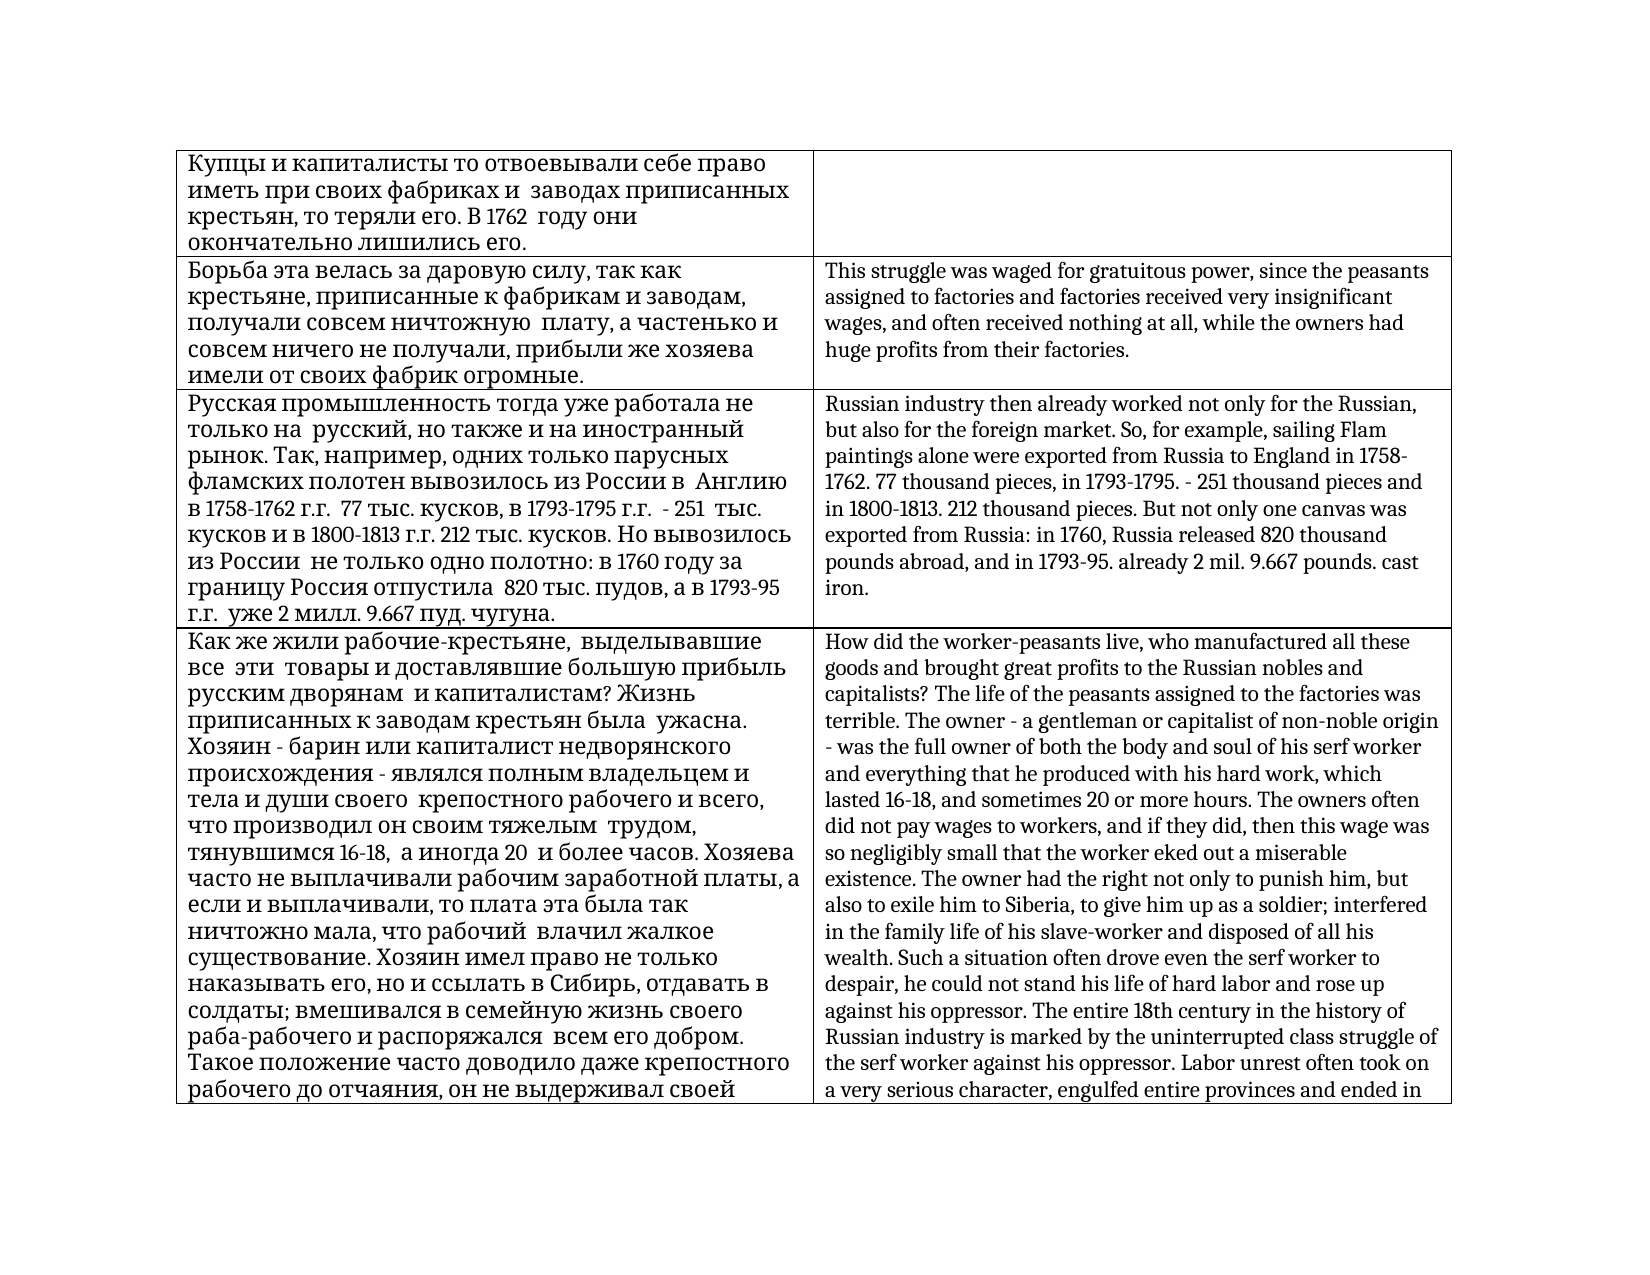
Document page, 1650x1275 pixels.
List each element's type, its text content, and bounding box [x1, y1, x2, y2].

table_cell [814, 629, 1451, 1103]
table_cell Борьба эта велась за даровую силу, так как крестьяне, при­писанные к фабрикам и заводам, получали совсем ничтожную плату, а частенько и совсем ничего не получали, прибыли же хозяева имели от своих фабрик огромные. [177, 257, 813, 389]
table_cell This struggle was waged for gratuitous power, since the peasants assigned to factories and factories received very insignificant wages, and often received nothing at all, while the owners had huge profits from their factories. [814, 257, 1451, 389]
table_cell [177, 629, 813, 1103]
table_cell Русская промышленность тогда уже работала не только на русский, но также и на иностранный рынок. Так, например, одних только парусных фламских полотен вывозилось из России в Англию в 1758-1762 г.г. 77 тыс. кусков, в 1793-1795 г.г. - 251 тыс. кусков и в 1800-1813 г.г. 212 тыс. кусков. Но вывозилось из России не только одно полотно: в 1760 году за границу Россия отпустила 820 тыс. пудов, а в 1793-95 г.г. уже 2 милл. 9.667 пуд. чугуна. [177, 390, 813, 627]
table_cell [177, 151, 813, 256]
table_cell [814, 151, 1451, 256]
table_cell Russian industry then already worked not only for the Russian, but also for the foreign market. So, for example, sailing Flam paintings alone were exported from Russia to England in 1758-1762. 77 thousand pieces, in 1793-1795. - 251 thousand pieces and in 1800-1813. 212 thousand pieces. But not only one canvas was exported from Russia: in 1760, Russia released 820 thousand pounds abroad, and in 1793-95. already 2 mil. 9.667 pounds. cast iron. [814, 390, 1451, 627]
